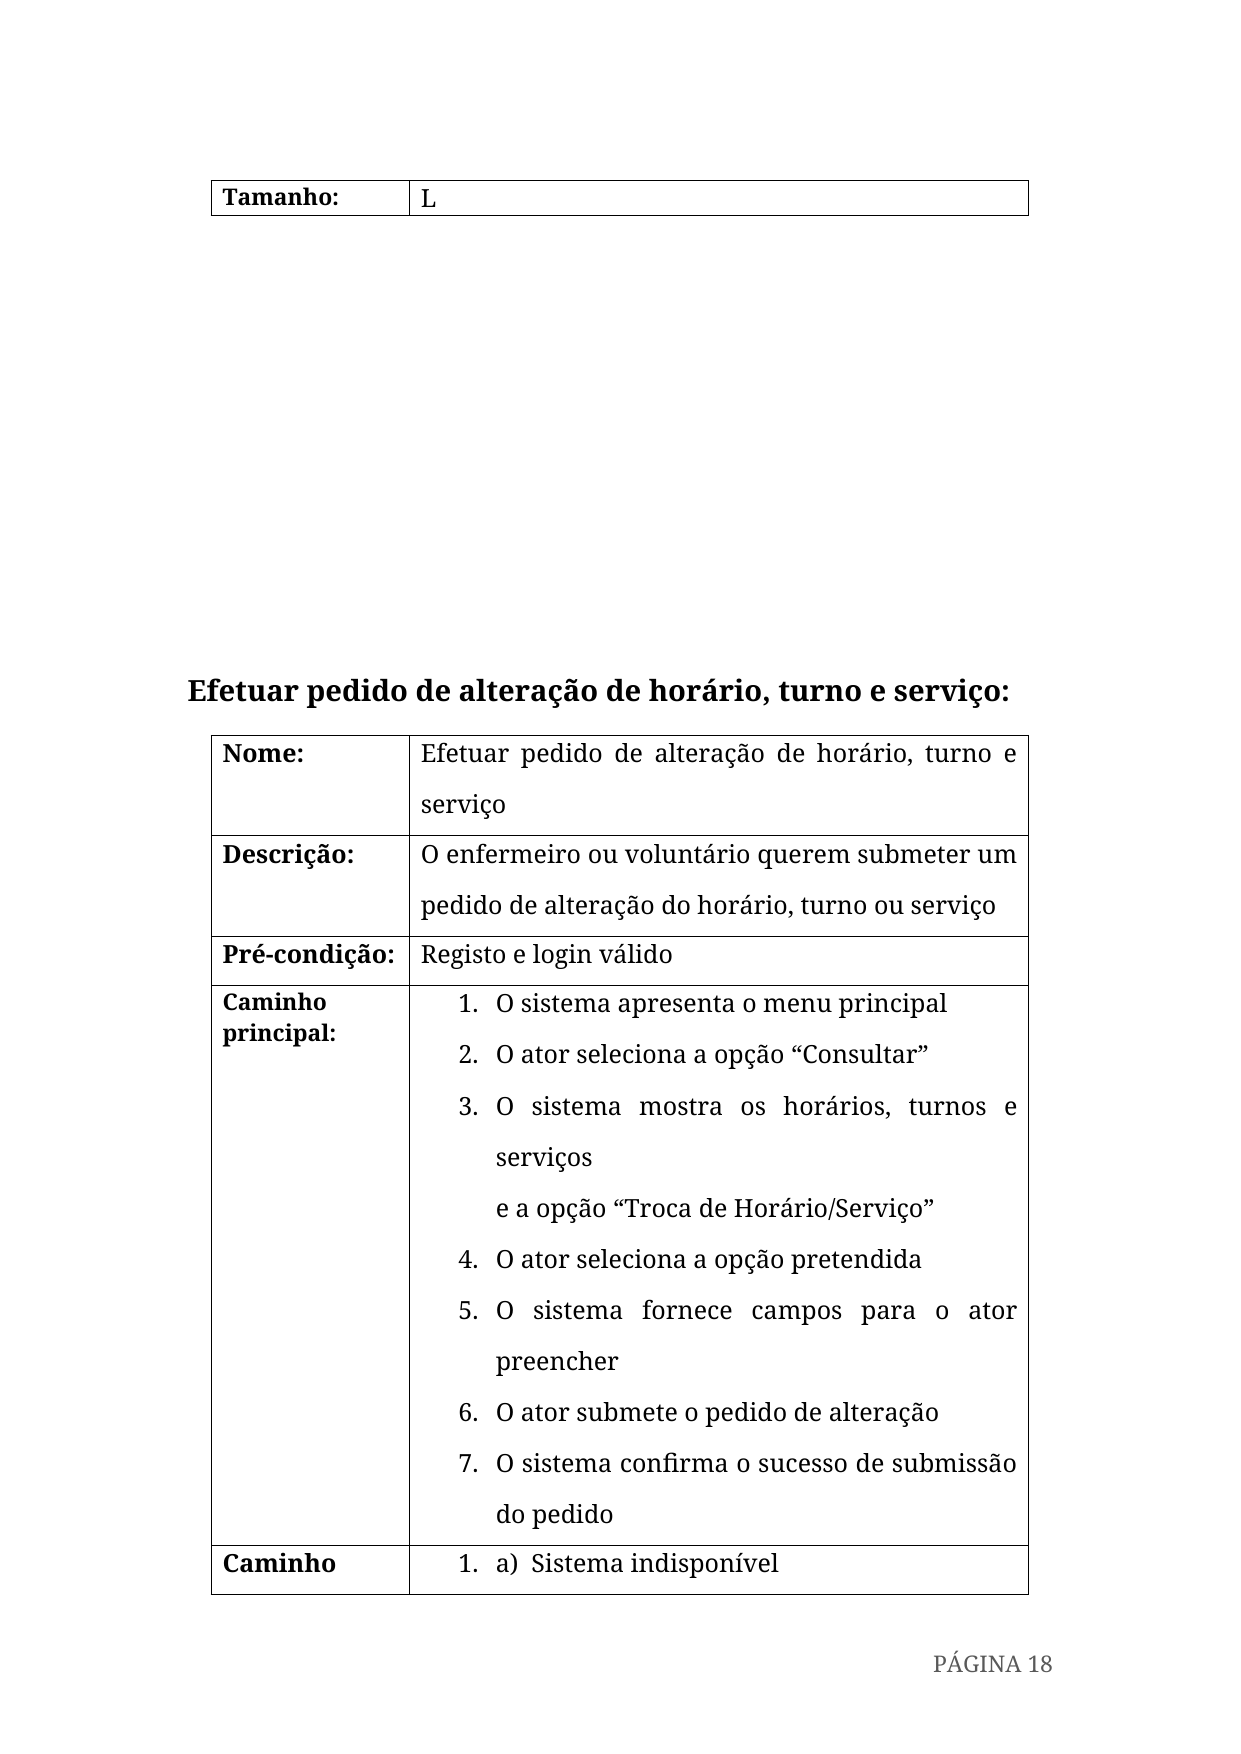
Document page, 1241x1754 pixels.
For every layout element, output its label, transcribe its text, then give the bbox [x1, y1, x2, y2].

table_header Nome: [212, 736, 409, 835]
table_cell Caminho principal: [212, 986, 409, 1545]
table_cell L [410, 181, 1028, 215]
table_cell O enfermeiro ou voluntário querem submeter um pedido de alteração do horário, turno ou serviço [410, 836, 1028, 936]
table_cell O sistema apresenta o menu principal O ator seleciona a opção “Consultar” O sistema mostra os horários, turnos e serviços e a opção “Troca de Horário/Serviço” O ator seleciona a opção pretendida O sistema fornece campos para o ator preencher O ator submete o pedido de alteração O sistema confirma o sucesso de submissão do pedido [410, 986, 1028, 1545]
table_cell Registo e login válido [410, 937, 1028, 985]
table_cell Caminho alternativo: [212, 1546, 409, 1594]
table_header Efetuar pedido de alteração de horário, turno e serviço [410, 736, 1028, 835]
table_cell Pré-condição: [212, 937, 409, 985]
table_cell a) Sistema indisponível 5. a) O sistema não fornece os campos de preenchimento [410, 1546, 1028, 1594]
table_cell Descrição: [212, 836, 409, 936]
text Efetuar pedido de alteração de horário, turno e serviço: [187, 670, 1053, 710]
table_cell Tamanho: [212, 181, 409, 215]
